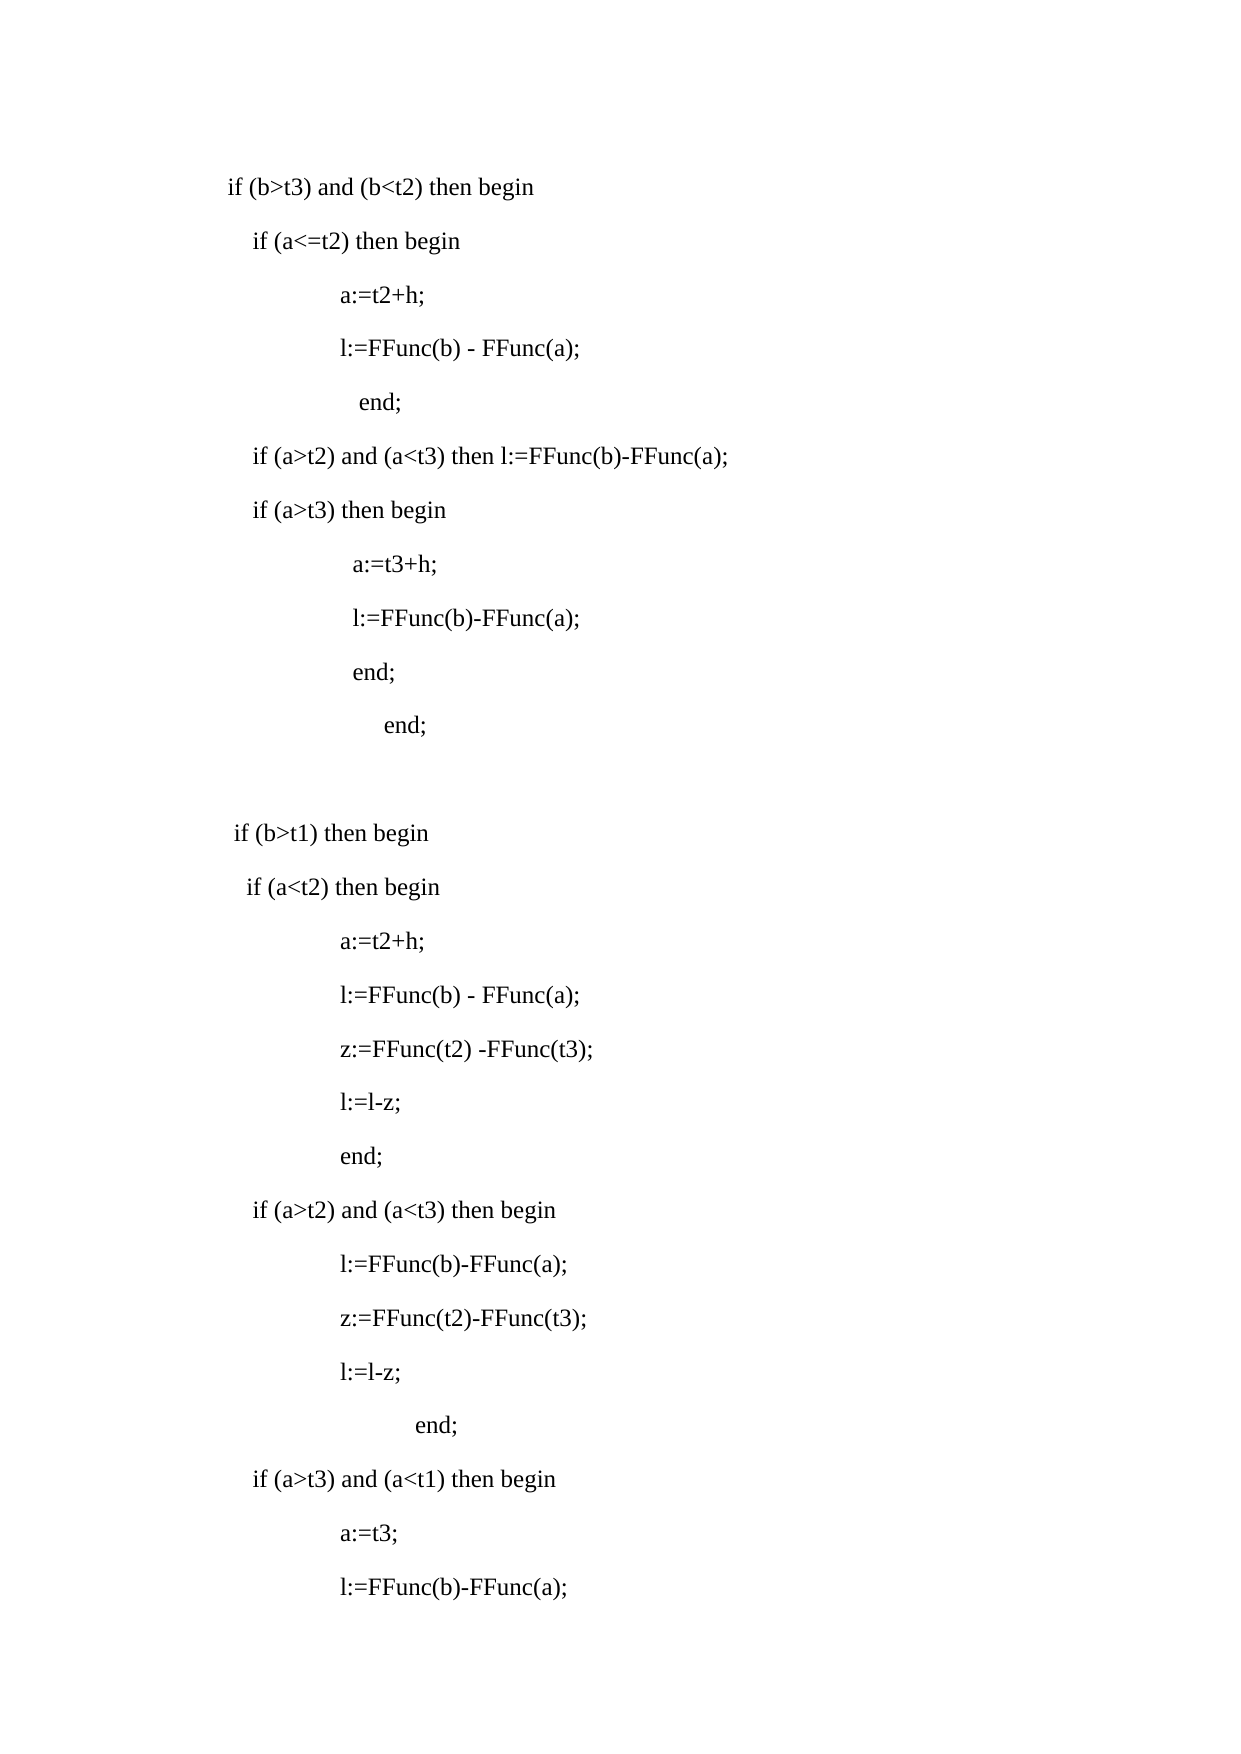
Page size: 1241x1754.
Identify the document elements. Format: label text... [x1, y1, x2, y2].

text l:=l-z; [177, 1357, 1152, 1386]
text end; [177, 1411, 1152, 1439]
text end; [177, 387, 1152, 416]
text l:=FFunc(b)-FFunc(a); [177, 603, 1152, 632]
text l:=FFunc(b) - FFunc(a); [177, 980, 1152, 1008]
text if (b>t3) and (b<t2) then begin [177, 172, 1152, 201]
text z:=FFunc(t2) -FFunc(t3); [177, 1034, 1152, 1062]
text l:=FFunc(b)-FFunc(a); [177, 1249, 1152, 1278]
text a:=t2+h; [177, 280, 1152, 308]
text l:=FFunc(b) - FFunc(a); [177, 333, 1152, 362]
text z:=FFunc(t2)-FFunc(t3); [177, 1303, 1152, 1332]
text if (b>t1) then begin [177, 818, 1152, 847]
text if (a>t2) and (a<t3) then begin [177, 1195, 1152, 1224]
text a:=t3; [177, 1518, 1152, 1547]
text end; [177, 1141, 1152, 1170]
text if (a>t2) and (a<t3) then l:=FFunc(b)-FFunc(a); [177, 441, 1152, 470]
text if (a<t2) then begin [177, 872, 1152, 901]
text l:=FFunc(b)-FFunc(a); [177, 1572, 1152, 1601]
text end; [177, 711, 1152, 739]
text l:=l-z; [177, 1087, 1152, 1116]
text a:=t2+h; [177, 926, 1152, 955]
text if (a<=t2) then begin [177, 226, 1152, 254]
text if (a>t3) then begin [177, 495, 1152, 524]
text a:=t3+h; [177, 549, 1152, 578]
text end; [177, 657, 1152, 685]
text if (a>t3) and (a<t1) then begin [177, 1464, 1152, 1493]
